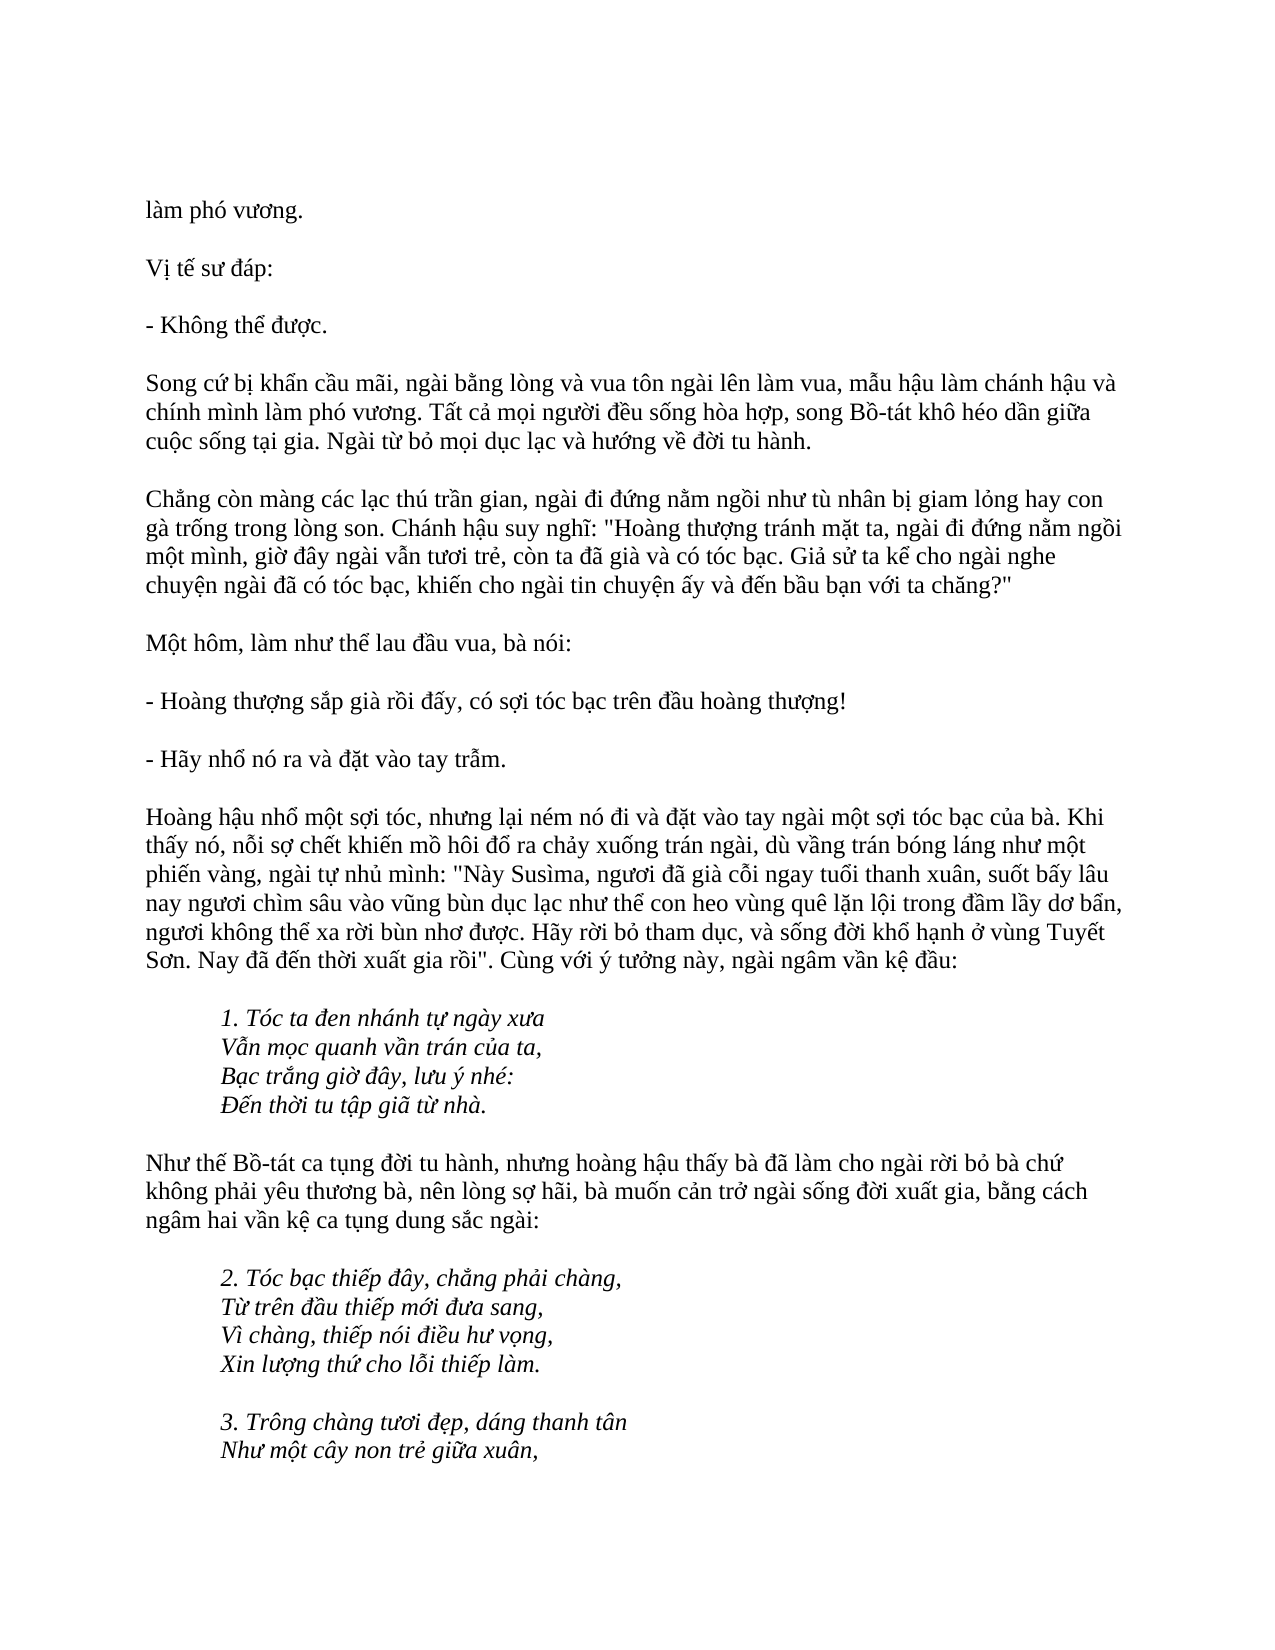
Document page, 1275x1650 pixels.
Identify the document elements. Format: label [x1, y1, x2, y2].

table_header [130, 150, 1145, 1480]
